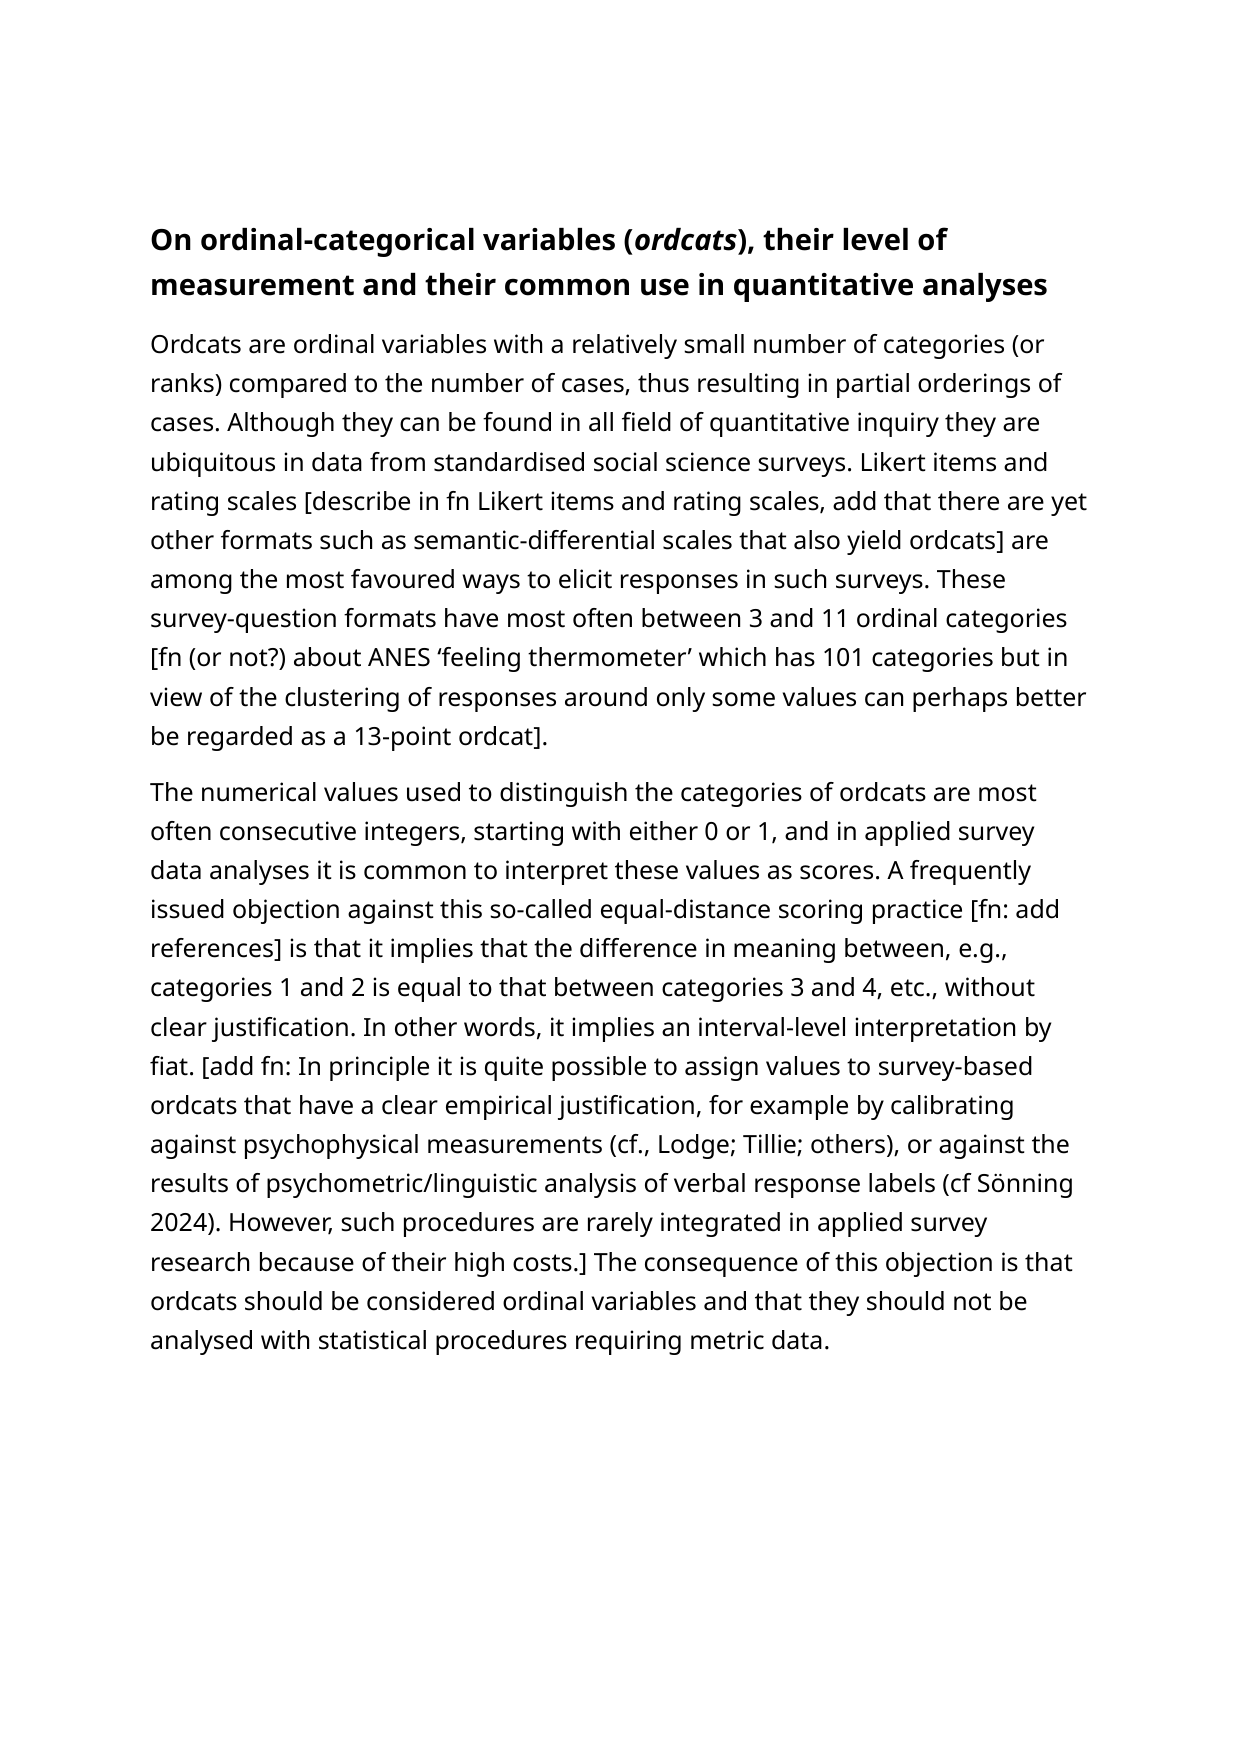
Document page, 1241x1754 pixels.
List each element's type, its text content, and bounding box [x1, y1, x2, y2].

subtitle Ordcats are ordinal variables with a relatively small number of categories (or ranks) compared to the number of cases, thus resulting in partial orderings of cases. Although they can be found in all field of quantitative inquiry they are ubiquitous in data from standardised social science surveys. Likert items and rating scales [describe in fn Likert items and rating scales, add that there are yet other formats such as semantic-differential scales that also yield ordcats] are among the most favoured ways to elicit responses in such surveys. These survey-question formats have most often between 3 and 11 ordinal categories [fn (or not?) about ANES ‘feeling thermometer’ which has 101 categories but in view of the clustering of responses around only some values can perhaps better be regarded as a 13-point ordcat]. [150, 327, 1090, 752]
subtitle On ordinal-categorical variables (ordcats), their level of measurement and their common use in quantitative analyses [150, 219, 1090, 304]
subtitle The numerical values used to distinguish the categories of ordcats are most often consecutive integers, starting with either 0 or 1, and in applied survey data analyses it is common to interpret these values as scores. A frequently issued objection against this so-called equal-distance scoring practice [fn: add references] is that it implies that the difference in meaning between, e.g., categories 1 and 2 is equal to that between categories 3 and 4, etc., without clear justification. In other words, it implies an interval-level interpretation by fiat. [add fn: In principle it is quite possible to assign values to survey-based ordcats that have a clear empirical justification, for example by calibrating against psychophysical measurements (cf., Lodge; Tillie; others), or against the results of psychometric/linguistic analysis of verbal response labels (cf Sönning 2024). However, such procedures are rarely integrated in applied survey research because of their high costs.] The consequence of this objection is that ordcats should be considered ordinal variables and that they should not be analysed with statistical procedures requiring metric data. [150, 774, 1090, 1357]
